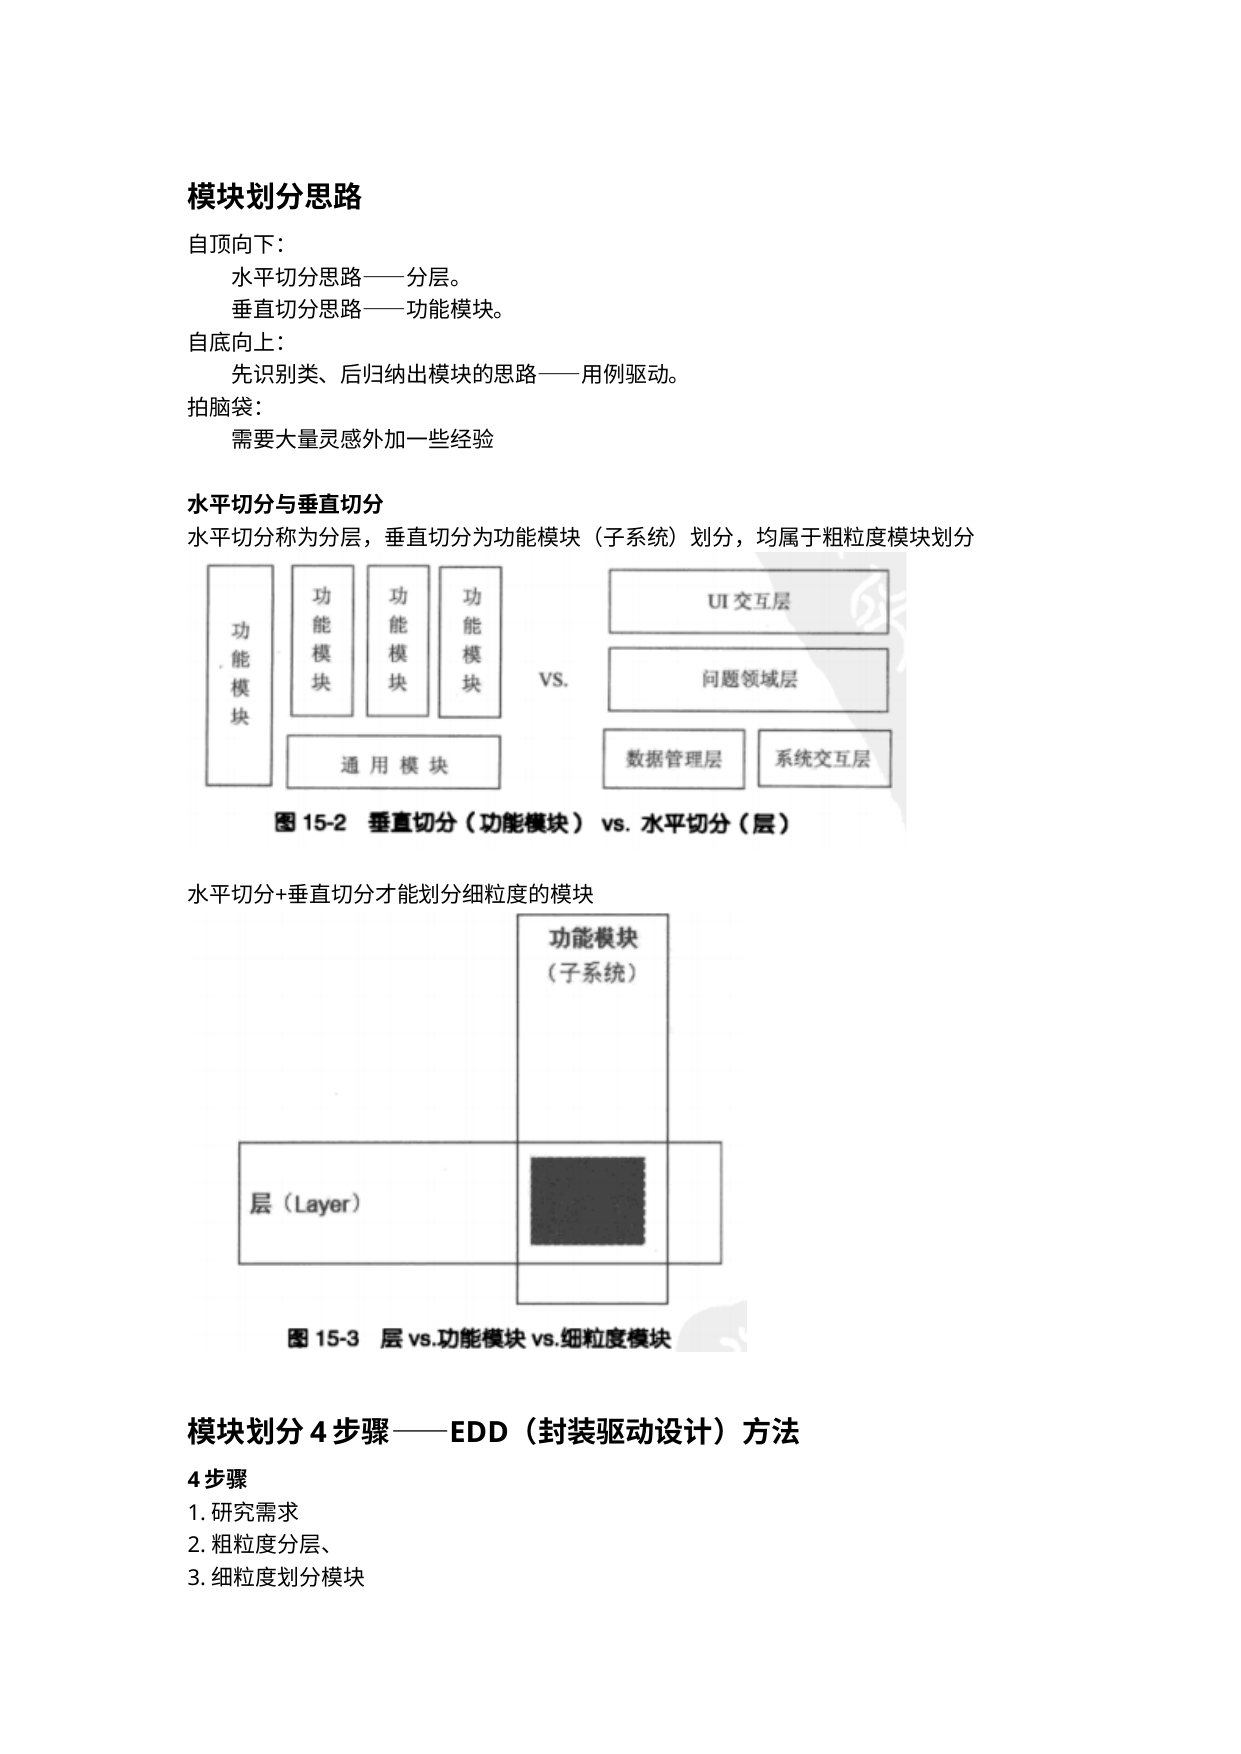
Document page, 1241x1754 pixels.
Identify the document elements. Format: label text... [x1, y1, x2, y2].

text 模块划分思路 [187, 162, 1053, 227]
list 研究需求 [187, 1494, 1053, 1527]
text 需要大量灵感外加一些经验 [187, 422, 1053, 454]
text 自底向上： [187, 324, 1053, 357]
text 水平切分称为分层，垂直切分为功能模块（子系统）划分，均属于粗粒度模块划分 [187, 519, 1053, 552]
text 水平切分与垂直切分 [187, 487, 1053, 519]
picture [187, 552, 907, 851]
text 水平切分+垂直切分才能划分细粒度的模块 [187, 877, 1053, 909]
text 自顶向下： [187, 227, 1053, 259]
list 粗粒度分层、 [187, 1527, 1053, 1559]
text 拍脑袋： [187, 389, 1053, 422]
list 细粒度划分模块 [187, 1559, 1053, 1592]
picture [187, 909, 747, 1352]
text 垂直切分思路——功能模块。 [187, 292, 1053, 324]
text 先识别类、后归纳出模块的思路——用例驱动。 [187, 357, 1053, 389]
text 水平切分思路——分层。 [187, 259, 1053, 292]
text 模块划分4步骤——EDD（封装驱动设计）方法 [187, 1397, 1053, 1462]
text 4步骤 [187, 1462, 1053, 1494]
